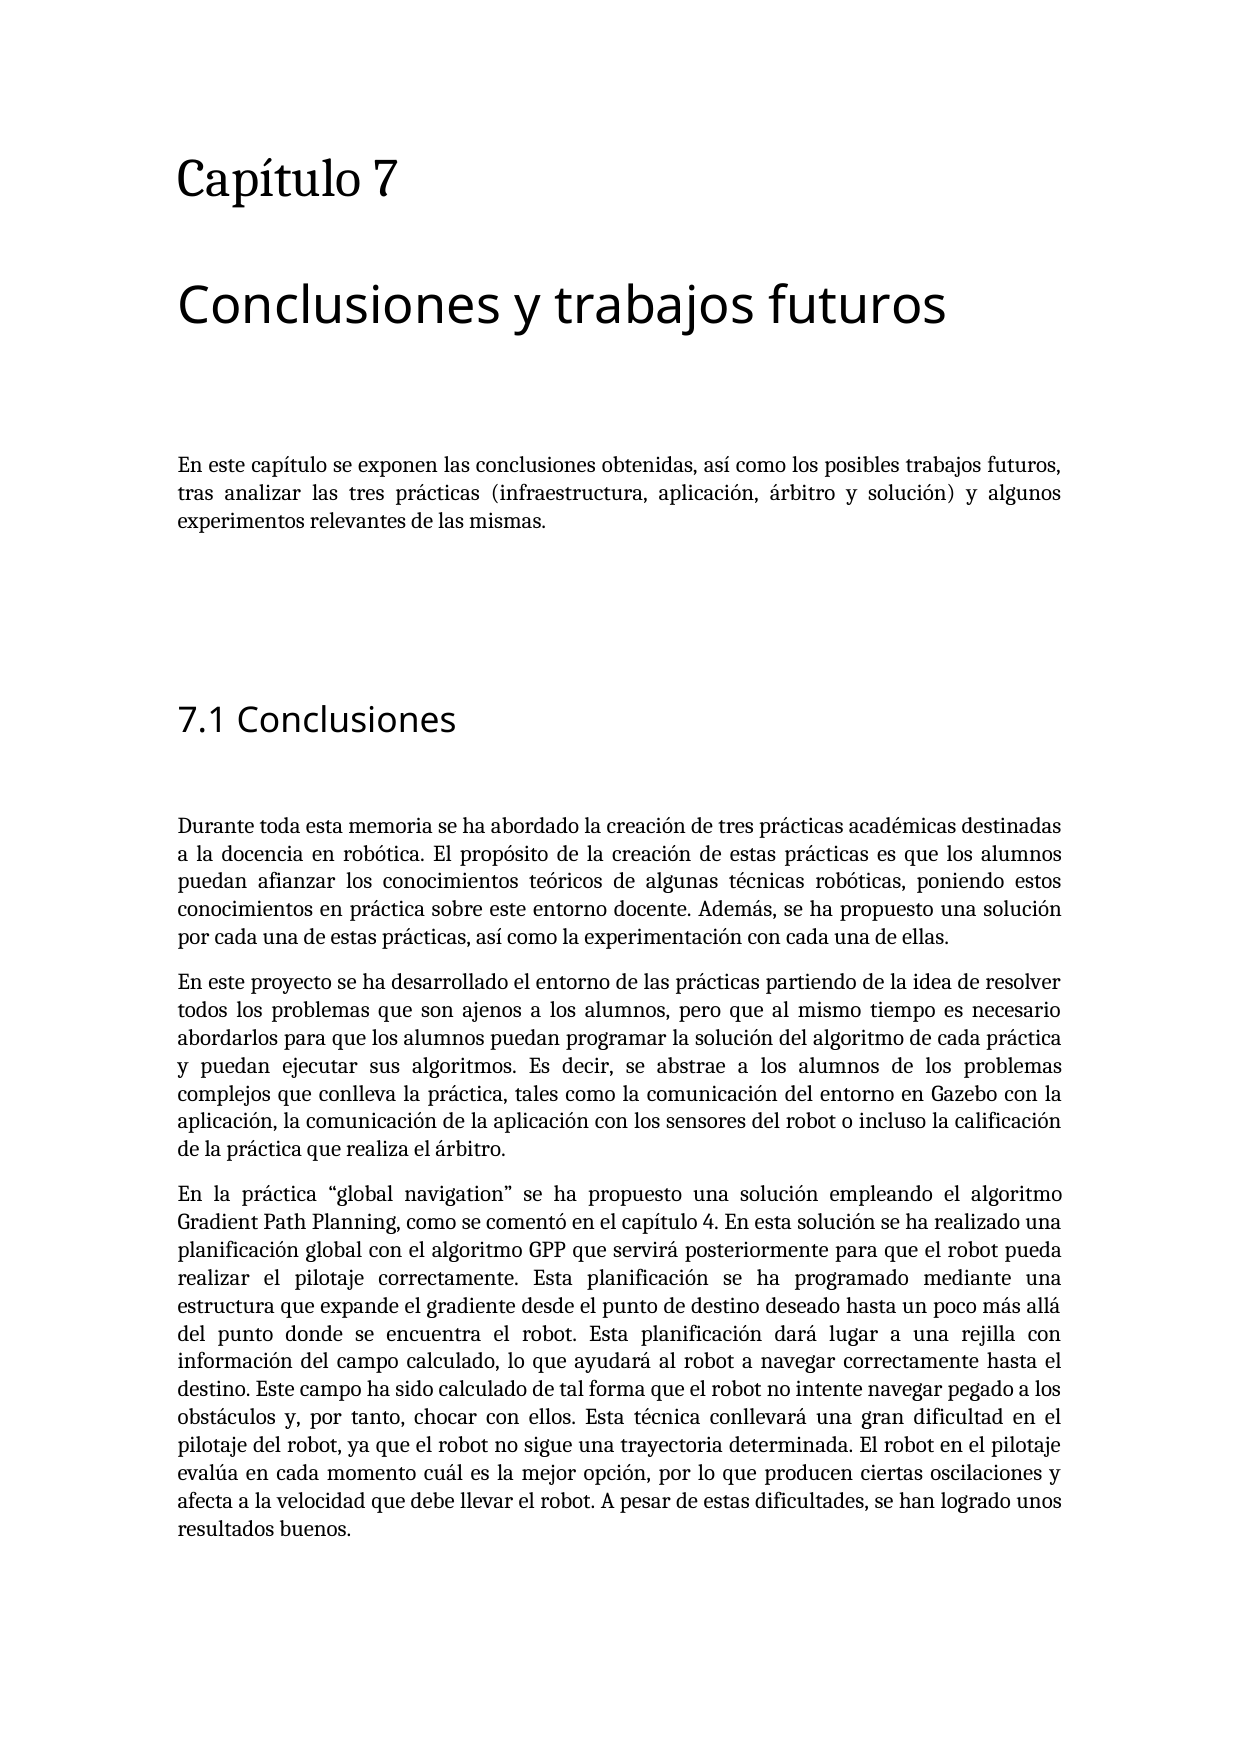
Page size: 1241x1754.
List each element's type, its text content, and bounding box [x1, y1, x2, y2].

text Durante toda esta memoria se ha abordado la creación de tres prácticas académicas destinadas a la docencia en robótica. El propósito de la creación de estas prácticas es que los alumnos puedan afianzar los conocimientos teóricos de algunas técnicas robóticas, poniendo estos conocimientos en práctica sobre este entorno docente. Además, se ha propuesto una solución por cada una de estas prácticas, así como la experimentación con cada una de ellas. [177, 812, 1063, 950]
list 7.1 Conclusiones [177, 694, 1063, 743]
text En este proyecto se ha desarrollado el entorno de las prácticas partiendo de la idea de resolver todos los problemas que son ajenos a los alumnos, pero que al mismo tiempo es necesario abordarlos para que los alumnos puedan programar la solución del algoritmo de cada práctica y puedan ejecutar sus algoritmos. Es decir, se abstrae a los alumnos de los problemas complejos que conlleva la práctica, tales como la comunicación del entorno en Gazebo con la aplicación, la comunicación de la aplicación con los sensores del robot o incluso la calificación de la práctica que realiza el árbitro. [177, 969, 1063, 1162]
text Conclusiones y trabajos futuros [177, 268, 1063, 339]
text Capítulo 7 [177, 148, 1063, 210]
text En este capítulo se exponen las conclusiones obtenidas, así como los posibles trabajos futuros, tras analizar las tres prácticas (infraestructura, aplicación, árbitro y solución) y algunos experimentos relevantes de las mismas. [177, 452, 1063, 534]
text En la práctica “global navigation” se ha propuesto una solución empleando el algoritmo Gradient Path Planning, como se comentó en el capítulo 4. En esta solución se ha realizado una planificación global con el algoritmo GPP que servirá posteriormente para que el robot pueda realizar el pilotaje correctamente. Esta planificación se ha programado mediante una estructura que expande el gradiente desde el punto de destino deseado hasta un poco más allá del punto donde se encuentra el robot. Esta planificación dará lugar a una rejilla con información del campo calculado, lo que ayudará al robot a navegar correctamente hasta el destino. Este campo ha sido calculado de tal forma que el robot no intente navegar pegado a los obstáculos y, por tanto, chocar con ellos. Esta técnica conllevará una gran dificultad en el pilotaje del robot, ya que el robot no sigue una trayectoria determinada. El robot en el pilotaje evalúa en cada momento cuál es la mejor opción, por lo que producen ciertas oscilaciones y afecta a la velocidad que debe llevar el robot. A pesar de estas dificultades, se han logrado unos resultados buenos. [177, 1181, 1063, 1542]
